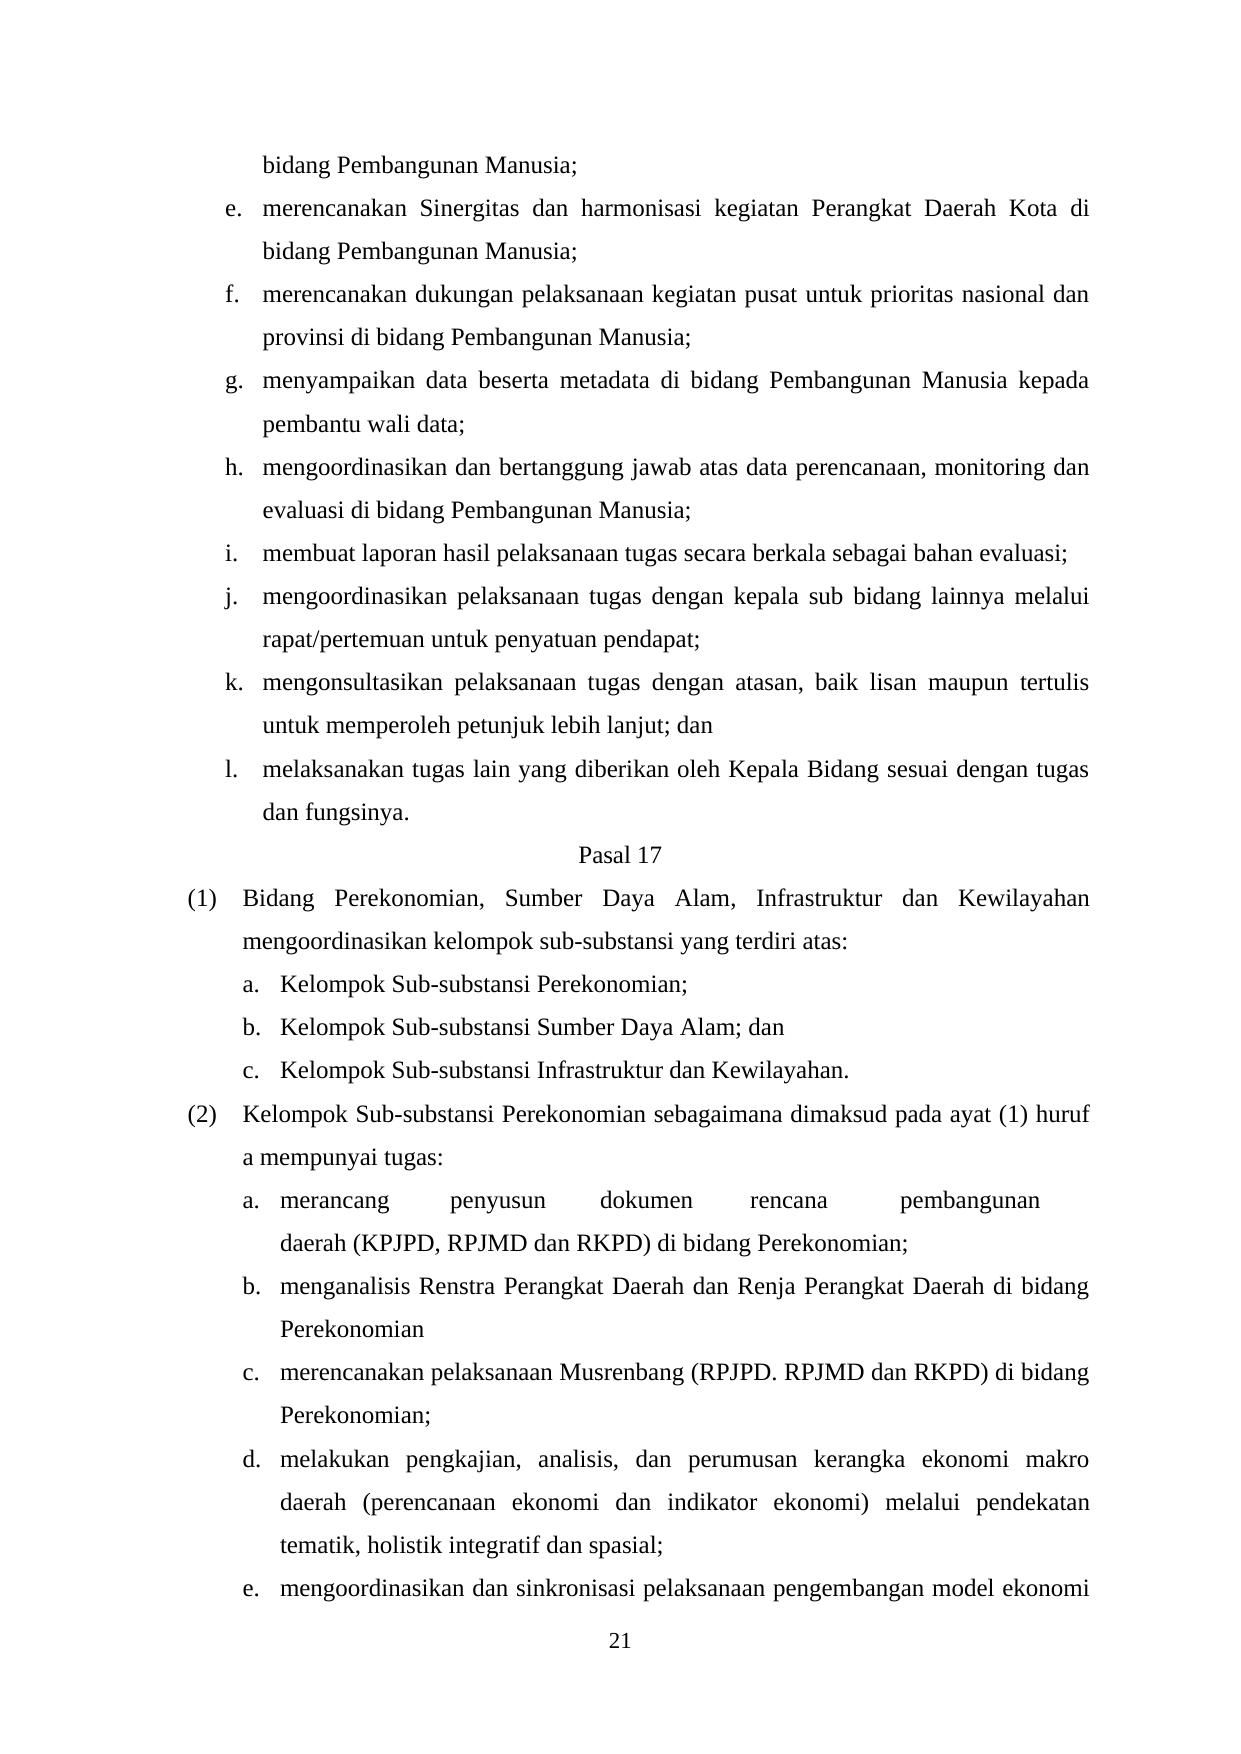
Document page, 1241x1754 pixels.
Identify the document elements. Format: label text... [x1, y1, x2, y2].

list menganalisis Renstra Perangkat Daerah dan Renja Perangkat Daerah di bidang Perekonomian [242, 1271, 1090, 1343]
text Pasal 17 [150, 840, 1090, 869]
list Bidang Perekonomian, Sumber Daya Alam, Infrastruktur dan Kewilayahan mengoordinasikan kelompok sub-substansi yang terdiri atas: [187, 883, 1090, 955]
list merencanakan Sinergitas dan harmonisasi kegiatan Perangkat Daerah Kota di bidang Pembangunan Manusia; [225, 193, 1090, 265]
list menyampaikan data beserta metadata di bidang Pembangunan Manusia kepada pembantu wali data; [225, 366, 1090, 437]
list membuat laporan hasil pelaksanaan tugas secara berkala sebagai bahan evaluasi; [225, 538, 1090, 567]
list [242, 1573, 1090, 1602]
list merencanakan dukungan pelaksanaan kegiatan pusat untuk prioritas nasional dan provinsi di bidang Pembangunan Manusia; [225, 279, 1090, 351]
list melaksanakan tugas lain yang diberikan oleh Kepala Bidang sesuai dengan tugas dan fungsinya. [225, 754, 1090, 826]
list Kelompok Sub-substansi Sumber Daya Alam; dan [242, 1012, 1090, 1041]
list Kelompok Sub-substansi Infrastruktur dan Kewilayahan. [242, 1056, 1090, 1084]
list Kelompok Sub-substansi Perekonomian; [242, 969, 1090, 998]
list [225, 150, 1090, 179]
list merancang penyusun dokumen rencana pembangunan daerah (KPJPD, RPJMD dan RKPD) di bidang Perekonomian; [242, 1185, 1090, 1257]
list mengoordinasikan pelaksanaan tugas dengan kepala sub bidang lainnya melalui rapat/pertemuan untuk penyatuan pendapat; [225, 581, 1090, 653]
list mengoordinasikan dan bertanggung jawab atas data perencanaan, monitoring dan evaluasi di bidang Pembangunan Manusia; [225, 452, 1090, 524]
list merencanakan pelaksanaan Musrenbang (RPJPD. RPJMD dan RKPD) di bidang Perekonomian; [242, 1357, 1090, 1429]
list Kelompok Sub-substansi Perekonomian sebagaimana dimaksud pada ayat (1) huruf a mempunyai tugas: [187, 1099, 1090, 1171]
list melakukan pengkajian, analisis, dan perumusan kerangka ekonomi makro daerah (perencanaan ekonomi dan indikator ekonomi) melalui pendekatan tematik, holistik integratif dan spasial; [242, 1444, 1090, 1559]
list mengonsultasikan pelaksanaan tugas dengan atasan, baik lisan maupun tertulis untuk memperoleh petunjuk lebih lanjut; dan [225, 667, 1090, 739]
